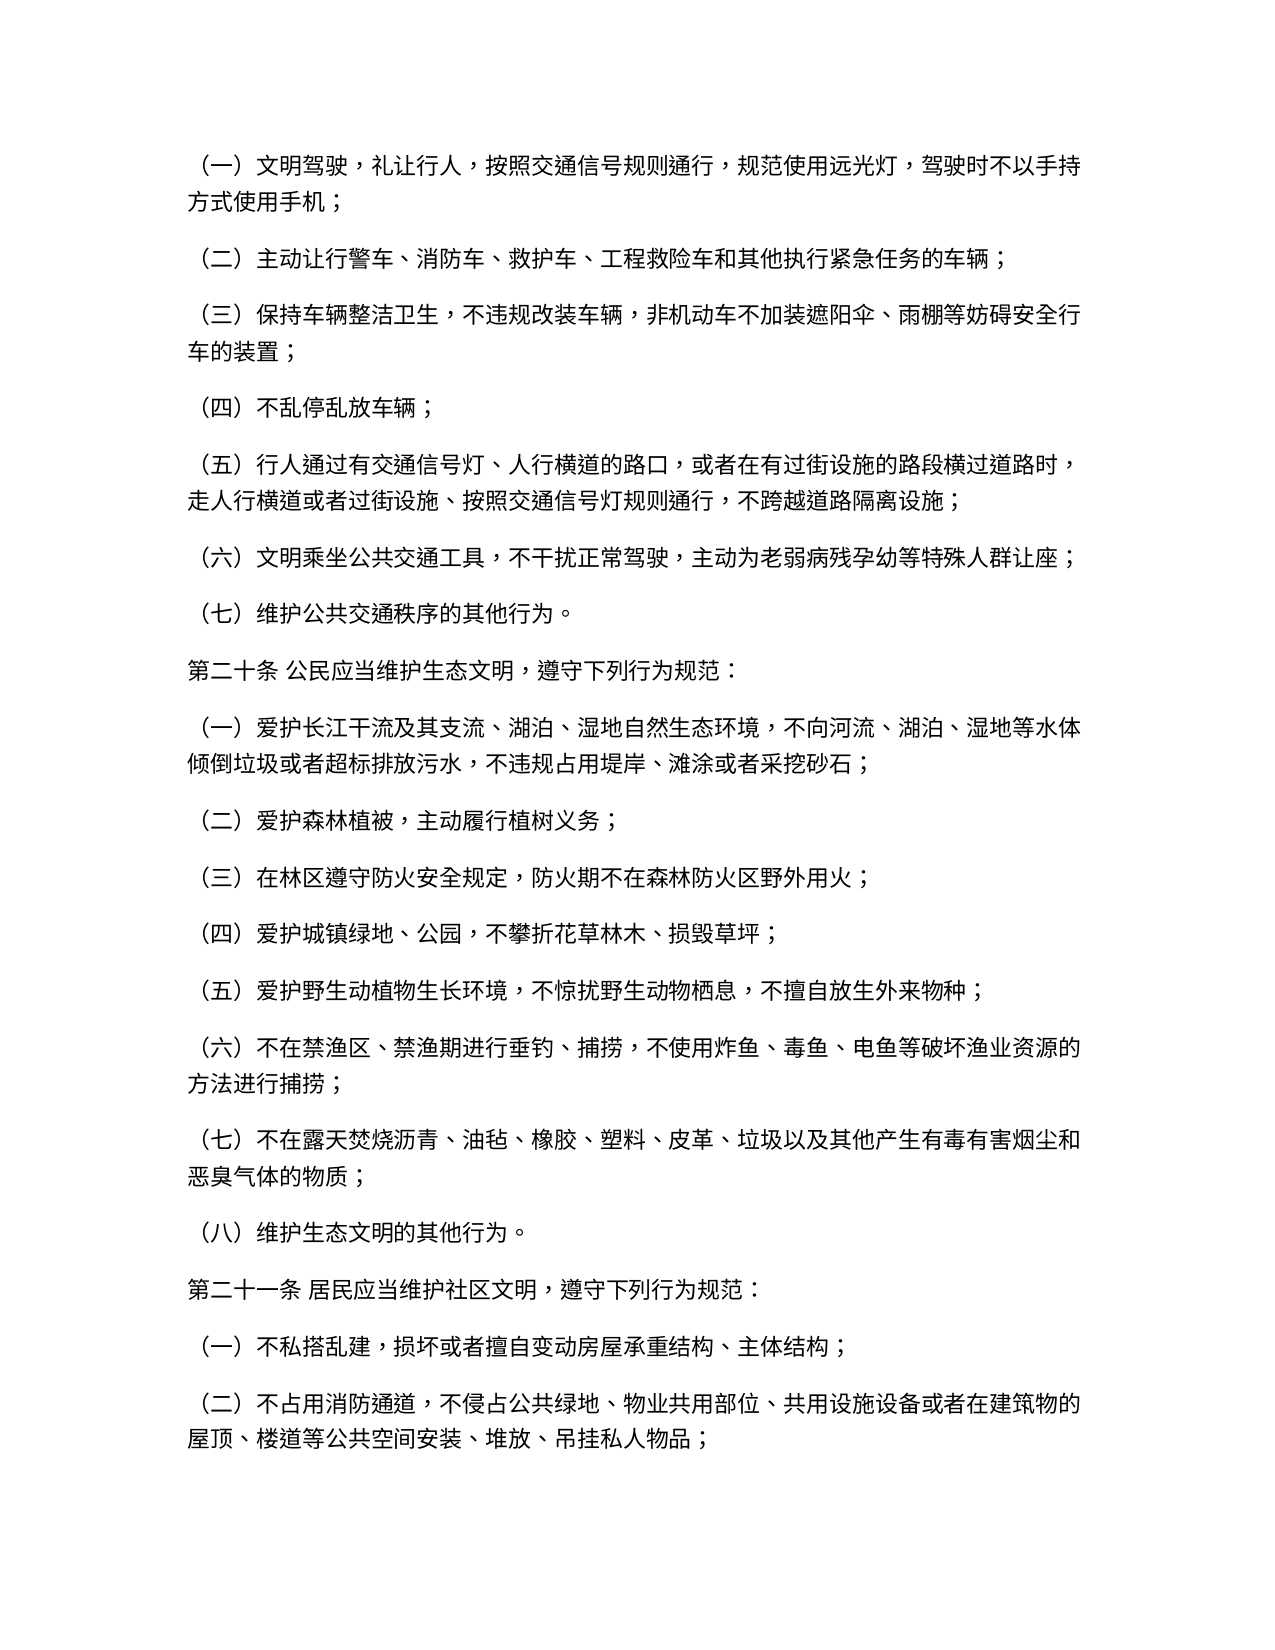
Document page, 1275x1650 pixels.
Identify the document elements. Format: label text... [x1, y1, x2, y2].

text 第二十条 公民应当维护生态文明，遵守下列行为规范： [187, 655, 1087, 686]
text （四）不乱停乱放车辆； [187, 392, 1087, 423]
text （六）不在禁渔区、禁渔期进行垂钓、捕捞，不使用炸鱼、毒鱼、电鱼等破坏渔业资源的方法进行捕捞； [187, 1032, 1087, 1099]
text （三）保持车辆整洁卫生，不违规改装车辆，非机动车不加装遮阳伞、雨棚等妨碍安全行车的装置； [187, 299, 1087, 367]
text （七）维护公共交通秩序的其他行为。 [187, 598, 1087, 630]
text （三）在林区遵守防火安全规定，防火期不在森林防火区野外用火； [187, 861, 1087, 893]
text （五）爱护野生动植物生长环境，不惊扰野生动物栖息，不擅自放生外来物种； [187, 975, 1087, 1006]
text （五）行人通过有交通信号灯、人行横道的路口，或者在有过街设施的路段横过道路时，走人行横道或者过街设施、按照交通信号灯规则通行，不跨越道路隔离设施； [187, 449, 1087, 516]
text （一）不私搭乱建，损坏或者擅自变动房屋承重结构、主体结构； [187, 1331, 1087, 1362]
text （四）爱护城镇绿地、公园，不攀折花草林木、损毁草坪； [187, 918, 1087, 949]
text （二）主动让行警车、消防车、救护车、工程救险车和其他执行紧急任务的车辆； [187, 243, 1087, 274]
text （七）不在露天焚烧沥青、油毡、橡胶、塑料、皮革、垃圾以及其他产生有毒有害烟尘和恶臭气体的物质； [187, 1124, 1087, 1192]
text （一）文明驾驶，礼让行人，按照交通信号规则通行，规范使用远光灯，驾驶时不以手持方式使用手机； [187, 150, 1087, 217]
text （二）爱护森林植被，主动履行植树义务； [187, 805, 1087, 836]
text 第二十一条 居民应当维护社区文明，遵守下列行为规范： [187, 1274, 1087, 1305]
text （二）不占用消防通道，不侵占公共绿地、物业共用部位、共用设施设备或者在建筑物的屋顶、楼道等公共空间安装、堆放、吊挂私人物品； [187, 1387, 1087, 1455]
text （八）维护生态文明的其他行为。 [187, 1217, 1087, 1248]
text （一）爱护长江干流及其支流、湖泊、湿地自然生态环境，不向河流、湖泊、湿地等水体倾倒垃圾或者超标排放污水，不违规占用堤岸、滩涂或者采挖砂石； [187, 712, 1087, 779]
text （六）文明乘坐公共交通工具，不干扰正常驾驶，主动为老弱病残孕幼等特殊人群让座； [187, 542, 1087, 573]
